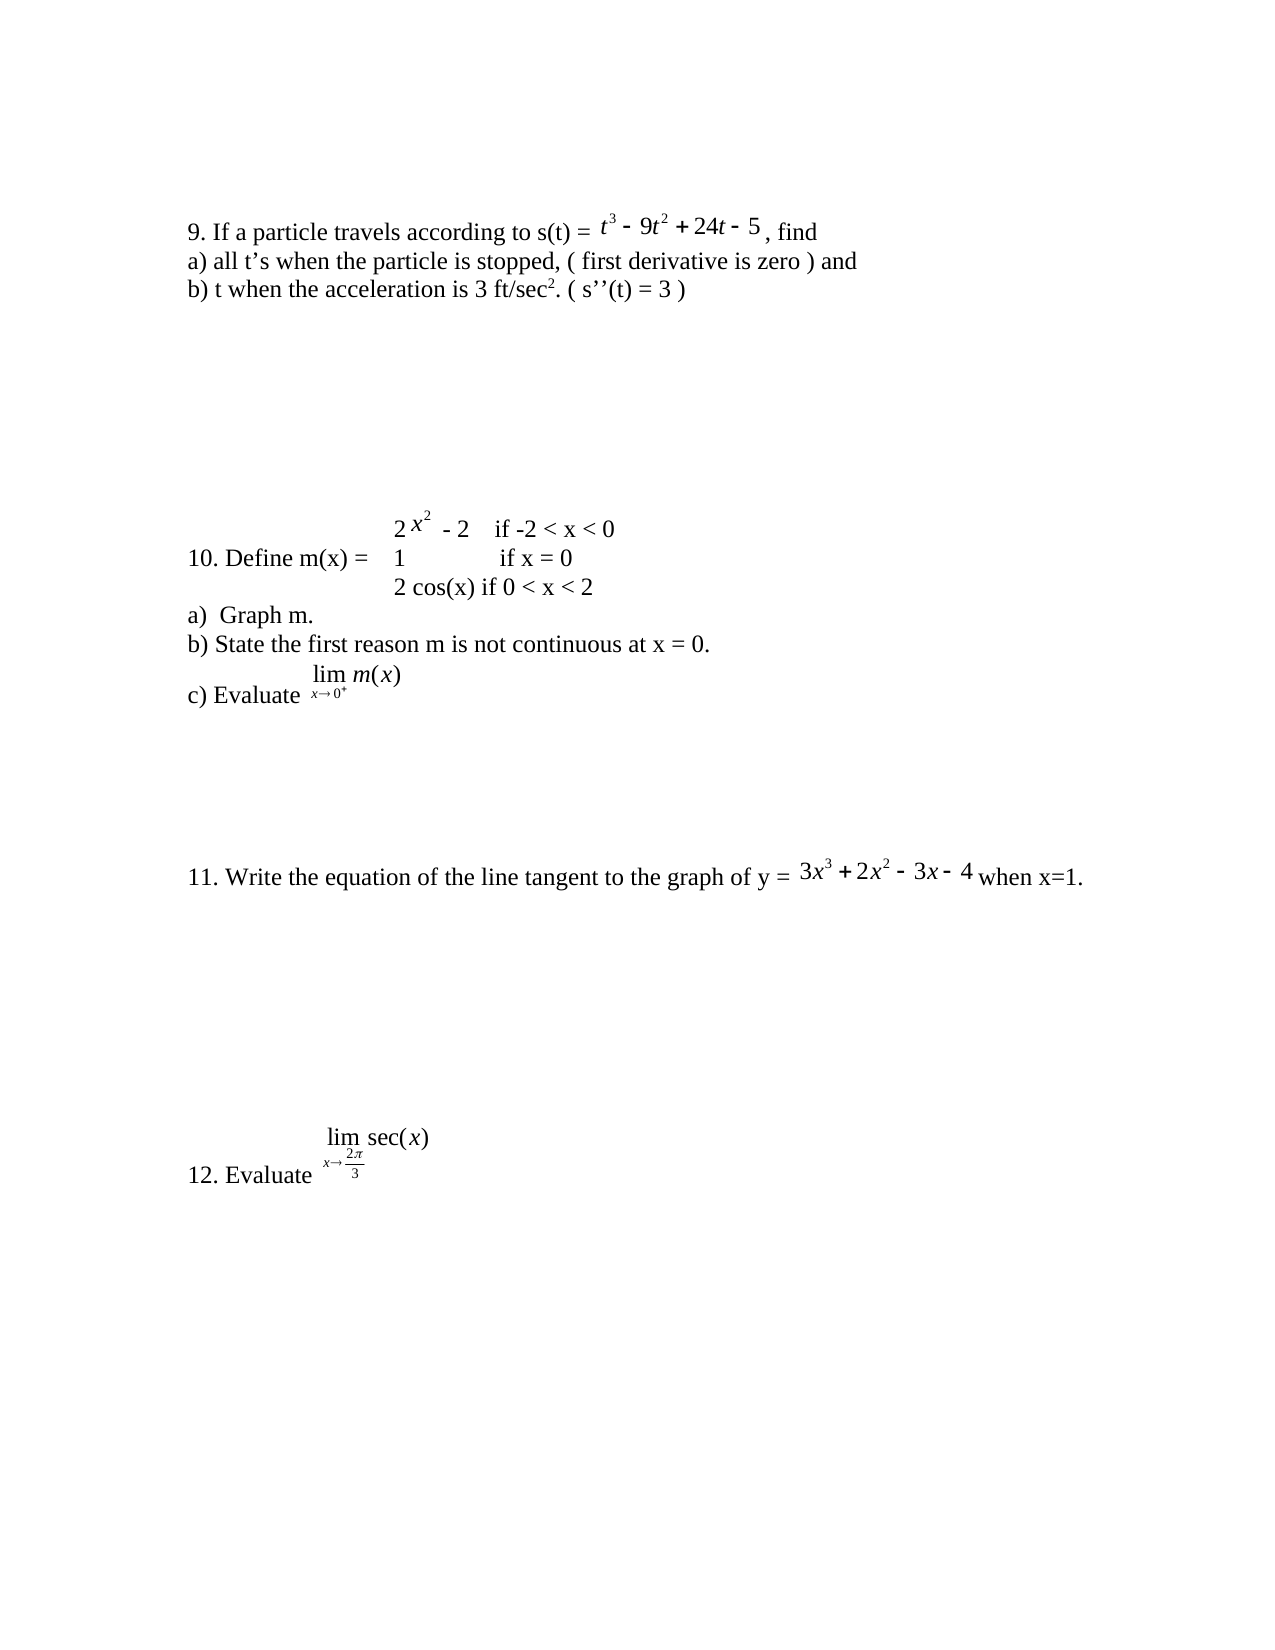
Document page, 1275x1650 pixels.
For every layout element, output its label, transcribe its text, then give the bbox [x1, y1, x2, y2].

text 2 - 2 if -2 < x < 0 [187, 504, 1087, 543]
text 2 cos(x) if 0 < x < 2 [187, 572, 1087, 600]
text c) Evaluate [187, 658, 1087, 709]
text b) t when the acceleration is 3 ft/sec2. ( s’’(t) = 3 ) [187, 274, 1087, 303]
text b) State the first reason m is not continuous at x = 0. [187, 629, 1087, 658]
text 11. Write the equation of the line tangent to the graph of y = when x=1. [187, 852, 1087, 891]
text a) Graph m. [187, 600, 1087, 629]
text 10. Define m(x) = 1 if x = 0 [187, 543, 1087, 572]
text a) all t’s when the particle is stopped, ( first derivative is zero ) and [187, 246, 1087, 274]
text 12. Evaluate [187, 1121, 1087, 1189]
text 9. If a particle travels according to s(t) = , find [187, 207, 1087, 246]
